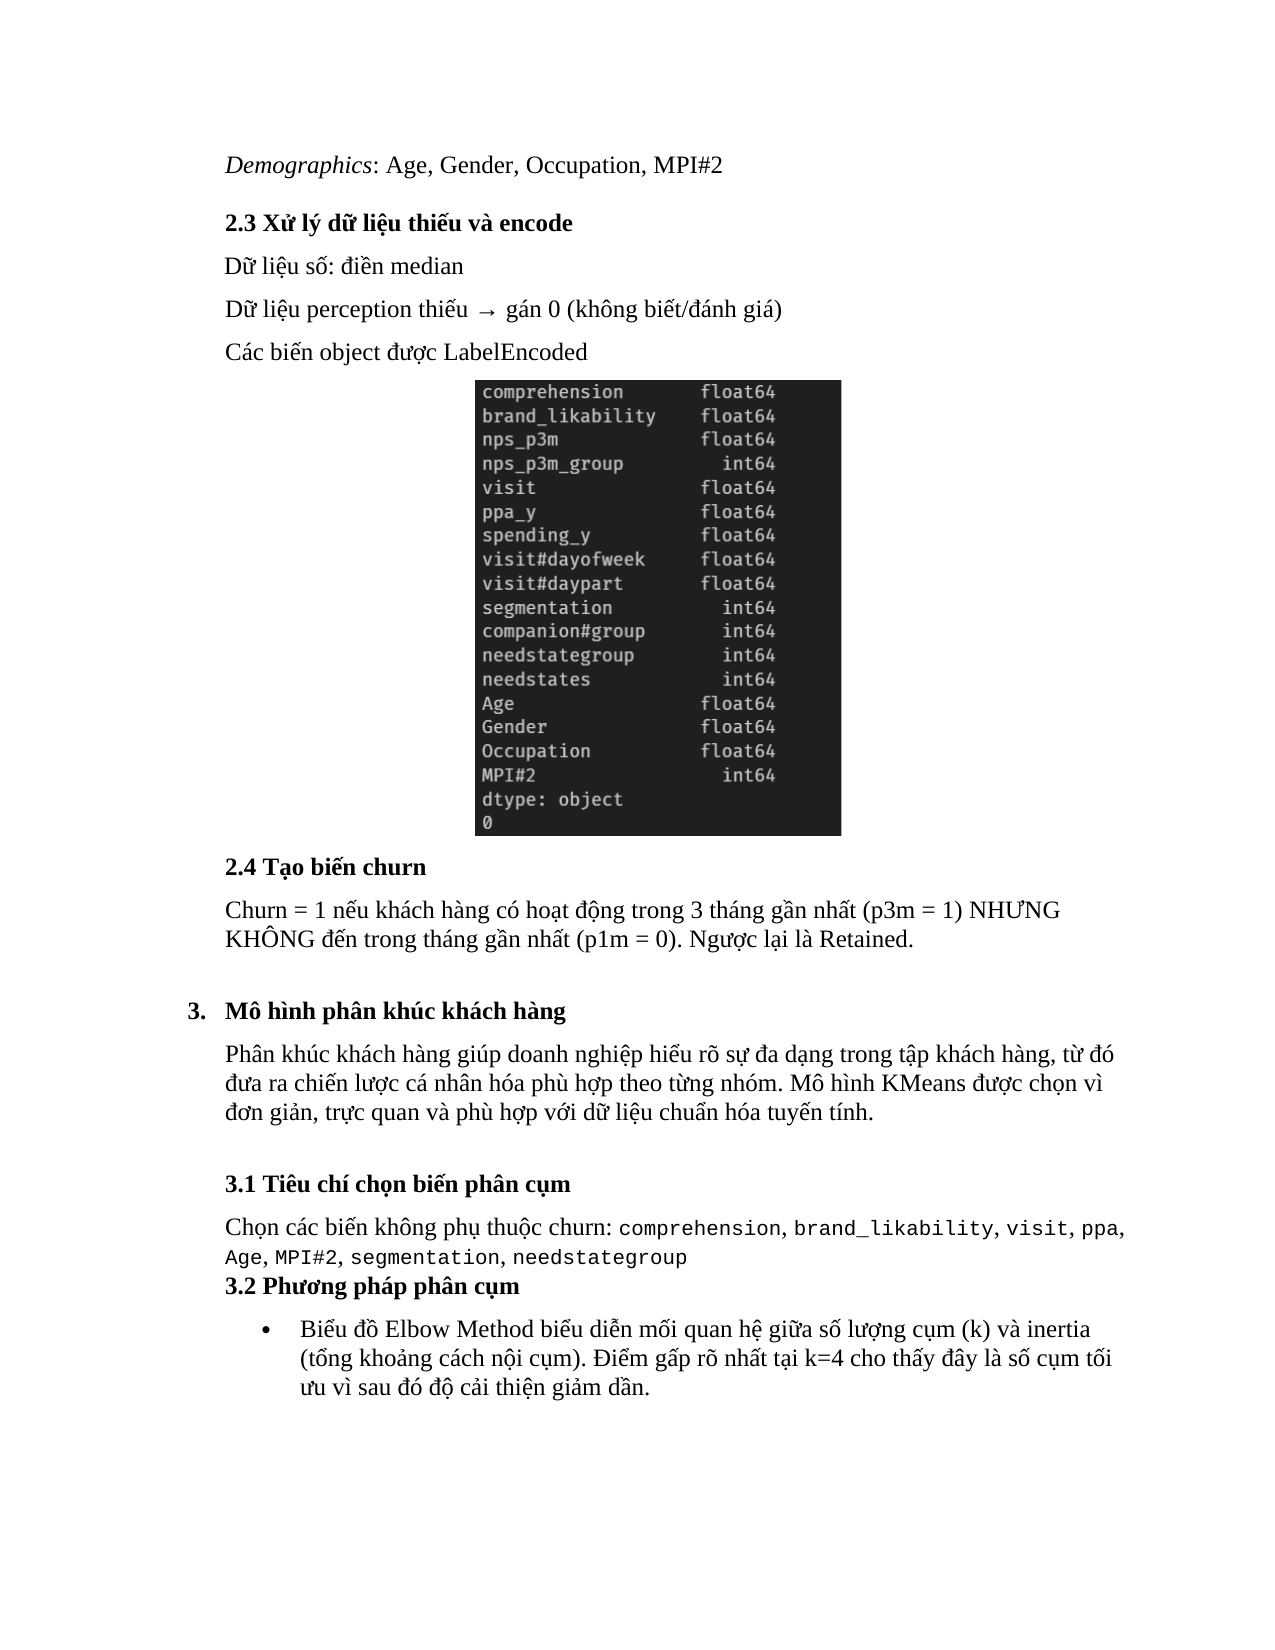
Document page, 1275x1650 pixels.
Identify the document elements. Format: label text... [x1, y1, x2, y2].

list Tiêu chí chọn biến phân cụm [225, 1169, 1125, 1197]
list Phân khúc khách hàng giúp doanh nghiệp hiểu rõ sự đa dạng trong tập khách hàng, từ đó đưa ra chiến lược cá nhân hóa phù hợp theo từng nhóm. Mô hình KMeans được chọn vì đơn giản, trực quan và phù hợp với dữ liệu chuẩn hóa tuyến tính. [225, 1039, 1125, 1126]
text Dữ liệu số: điền median [224, 251, 1125, 280]
text Demographics: Age, Gender, Occupation, MPI#2 [225, 150, 1125, 179]
list Mô hình phân khúc khách hàng [187, 996, 1125, 1025]
list Phương pháp phân cụm [225, 1271, 1125, 1300]
list Biểu đồ Elbow Method biểu diễn mối quan hệ giữa số lượng cụm (k) và inertia (tổng khoảng cách nội cụm). Điểm gấp rõ nhất tại k=4 cho thấy đây là số cụm tối ưu vì sau đó độ cải thiện giảm dần. [262, 1314, 1125, 1400]
list Xử lý dữ liệu thiếu và encode [225, 208, 1125, 237]
list Tạo biến churn [225, 852, 1125, 881]
text Các biến object được LabelEncoded [225, 337, 1125, 366]
list Churn = 1 nếu khách hàng có hoạt động trong 3 tháng gần nhất (p3m = 1) NHƯNG KHÔNG đến trong tháng gần nhất (p1m = 0). Ngược lại là Retained. [225, 896, 1125, 953]
picture [475, 380, 842, 836]
list Chọn các biến không phụ thuộc churn: comprehension, brand_likability, visit, ppa, Age, MPI#2, segmentation, needstategroup [225, 1212, 1125, 1271]
text Dữ liệu perception thiếu → gán 0 (không biết/đánh giá) [225, 294, 1125, 323]
